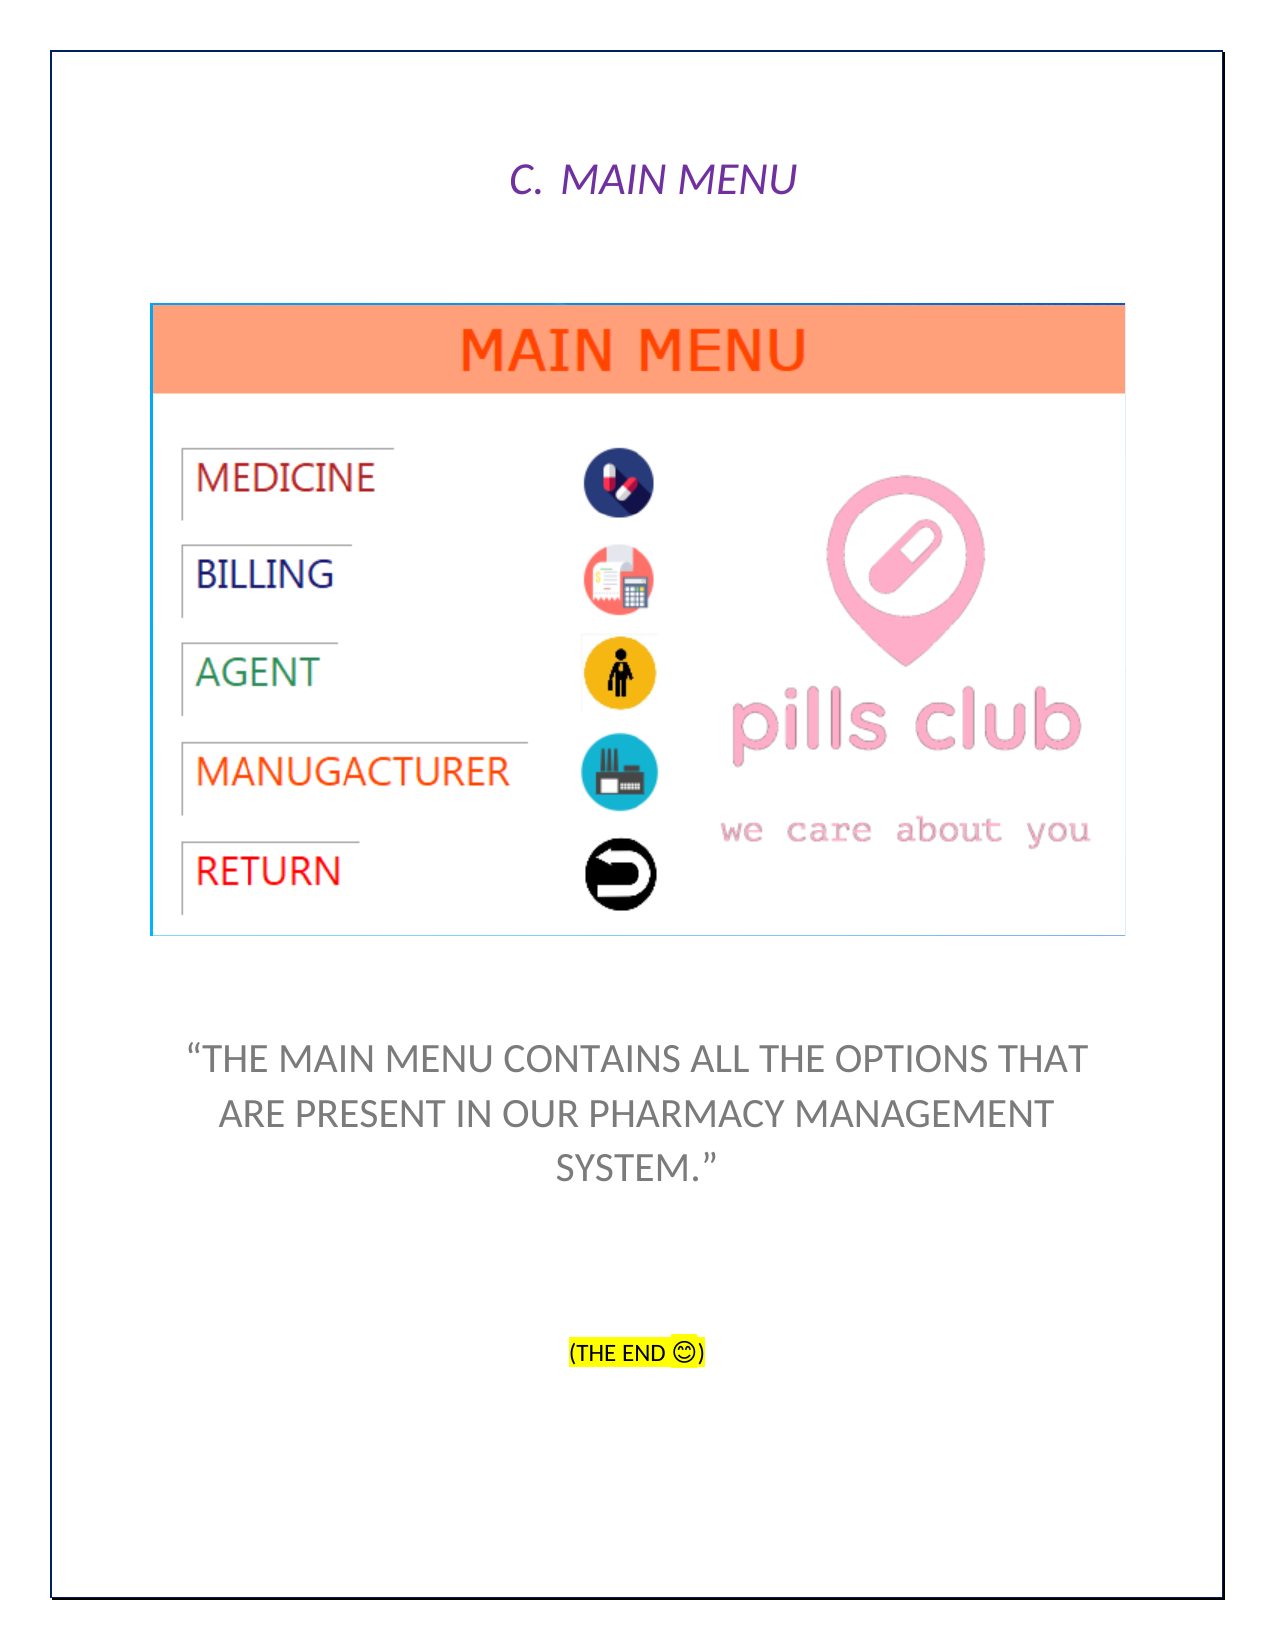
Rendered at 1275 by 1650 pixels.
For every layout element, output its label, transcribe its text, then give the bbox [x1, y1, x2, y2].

text (THE END ) [697, 1334, 1123, 1368]
text “THE MAIN MENU CONTAINS ALL THE OPTIONS THAT ARE PRESENT IN OUR PHARMACY MANAGEMENT SYSTEM.” [150, 1032, 1123, 1192]
text (THE END ) [150, 1334, 671, 1368]
picture [154, 303, 1125, 936]
list MAIN MENU [187, 150, 1123, 206]
